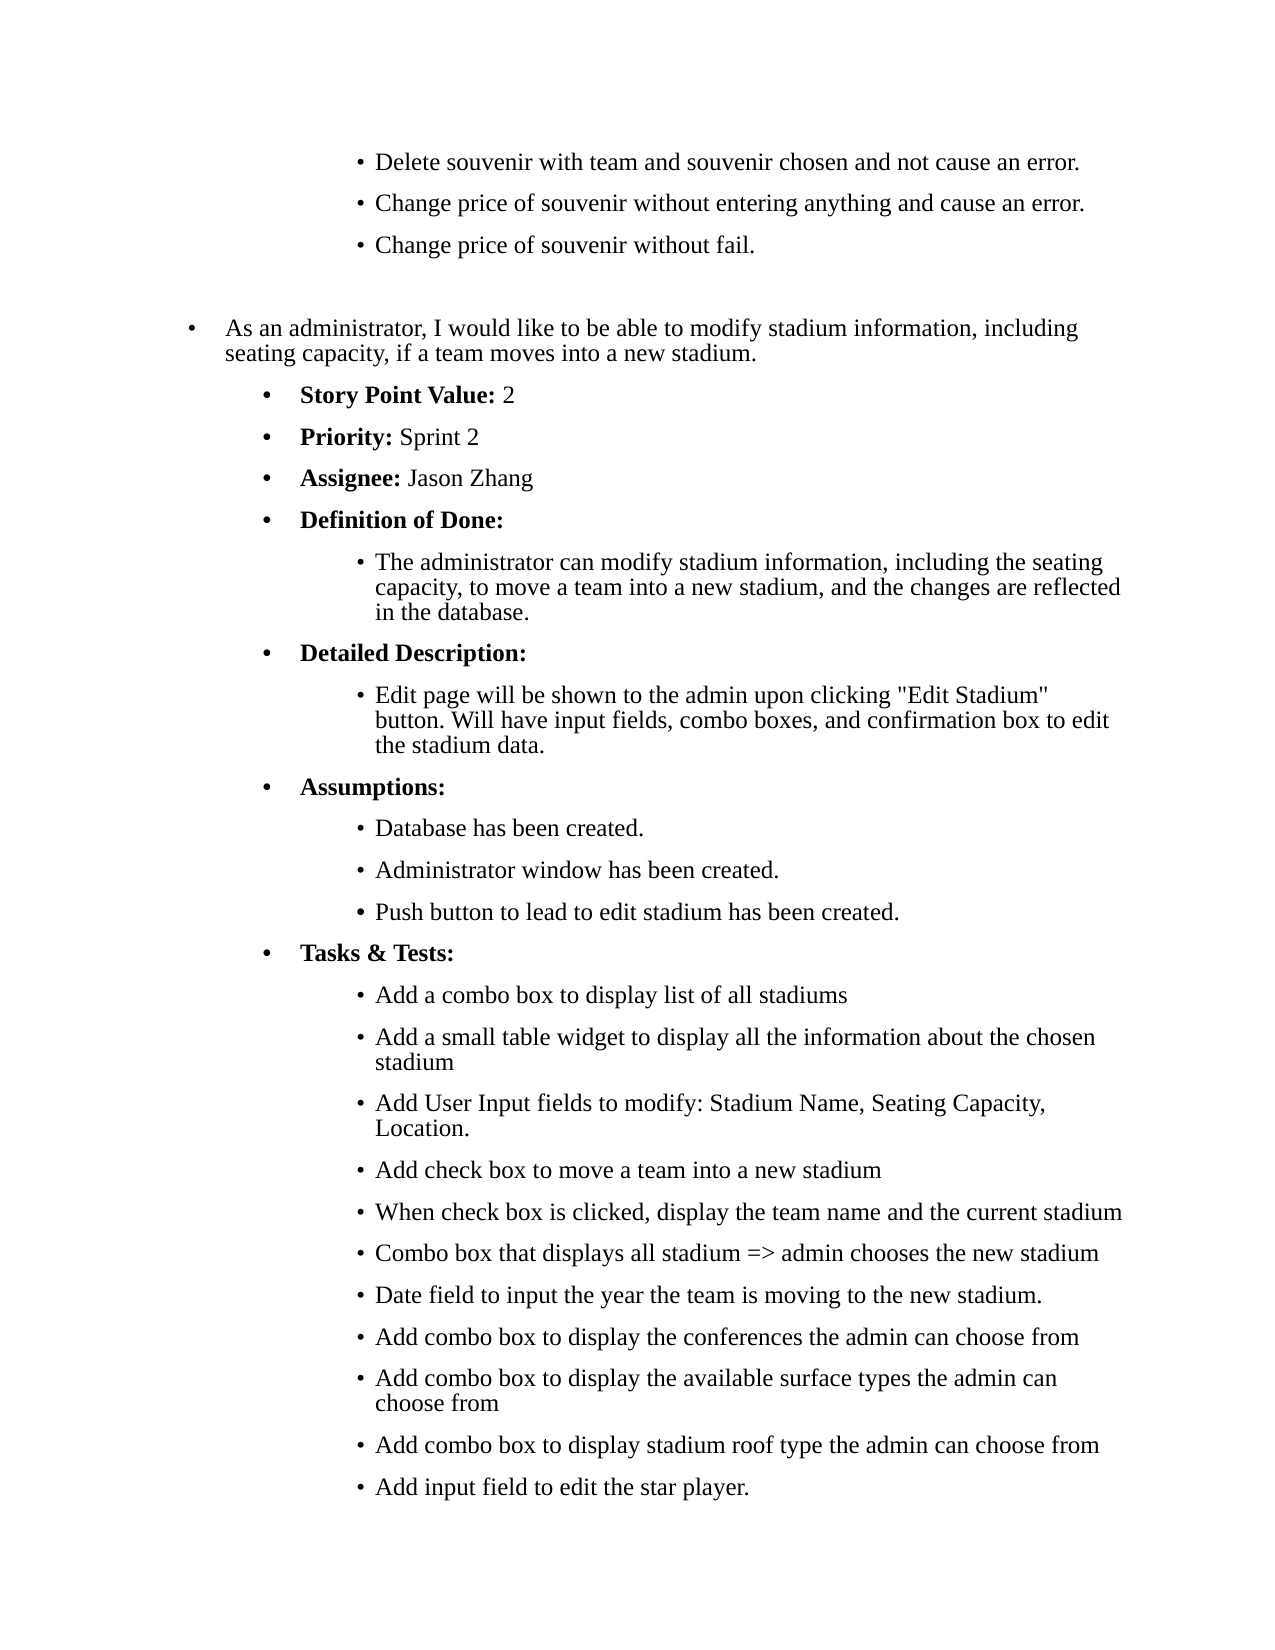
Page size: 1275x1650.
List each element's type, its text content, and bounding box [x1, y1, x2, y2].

list Detailed Description: [262, 642, 1125, 667]
list Add combo box to display stadium roof type the admin can choose from [356, 1433, 1125, 1458]
list Tasks & Tests: [262, 942, 1125, 967]
list Add input field to edit the star player. [356, 1475, 1125, 1500]
list Database has been created. [356, 817, 1125, 842]
list The administrator can modify stadium information, including the seating capacity, to move a team into a new stadium, and the changes are reflected in the database. [356, 550, 1125, 625]
list Combo box that displays all stadium => admin chooses the new stadium [356, 1242, 1125, 1267]
list As an administrator, I would like to be able to modify stadium information, including seating capacity, if a team moves into a new stadium. [187, 317, 1125, 367]
list Push button to lead to edit stadium has been created. [356, 900, 1125, 925]
list Administrator window has been created. [356, 858, 1125, 883]
list Delete souvenir with team and souvenir chosen and not cause an error. [356, 150, 1125, 175]
list Add a combo box to display list of all stadiums [356, 983, 1125, 1008]
list Add a small table widget to display all the information about the chosen stadium [356, 1025, 1125, 1075]
list Add check box to move a team into a new stadium [356, 1158, 1125, 1183]
list Priority: Sprint 2 [262, 425, 1125, 450]
list Date field to input the year the team is moving to the new stadium. [356, 1283, 1125, 1308]
list Add combo box to display the conferences the admin can choose from [356, 1325, 1125, 1350]
list Edit page will be shown to the admin upon clicking "Edit Stadium" button. Will have input fields, combo boxes, and confirmation box to edit the stadium data. [356, 683, 1125, 758]
list Definition of Done: [262, 508, 1125, 533]
list Change price of souvenir without entering anything and cause an error. [356, 192, 1125, 217]
list Assignee: Jason Zhang [262, 467, 1125, 492]
list Add combo box to display the available surface types the admin can choose from [356, 1367, 1125, 1417]
list When check box is clicked, display the team name and the current stadium [356, 1200, 1125, 1225]
list Add User Input fields to modify: Stadium Name, Seating Capacity, Location. [356, 1092, 1125, 1142]
list Story Point Value: 2 [262, 383, 1125, 408]
list Assumptions: [262, 775, 1125, 800]
list Change price of souvenir without fail. [356, 233, 1125, 258]
